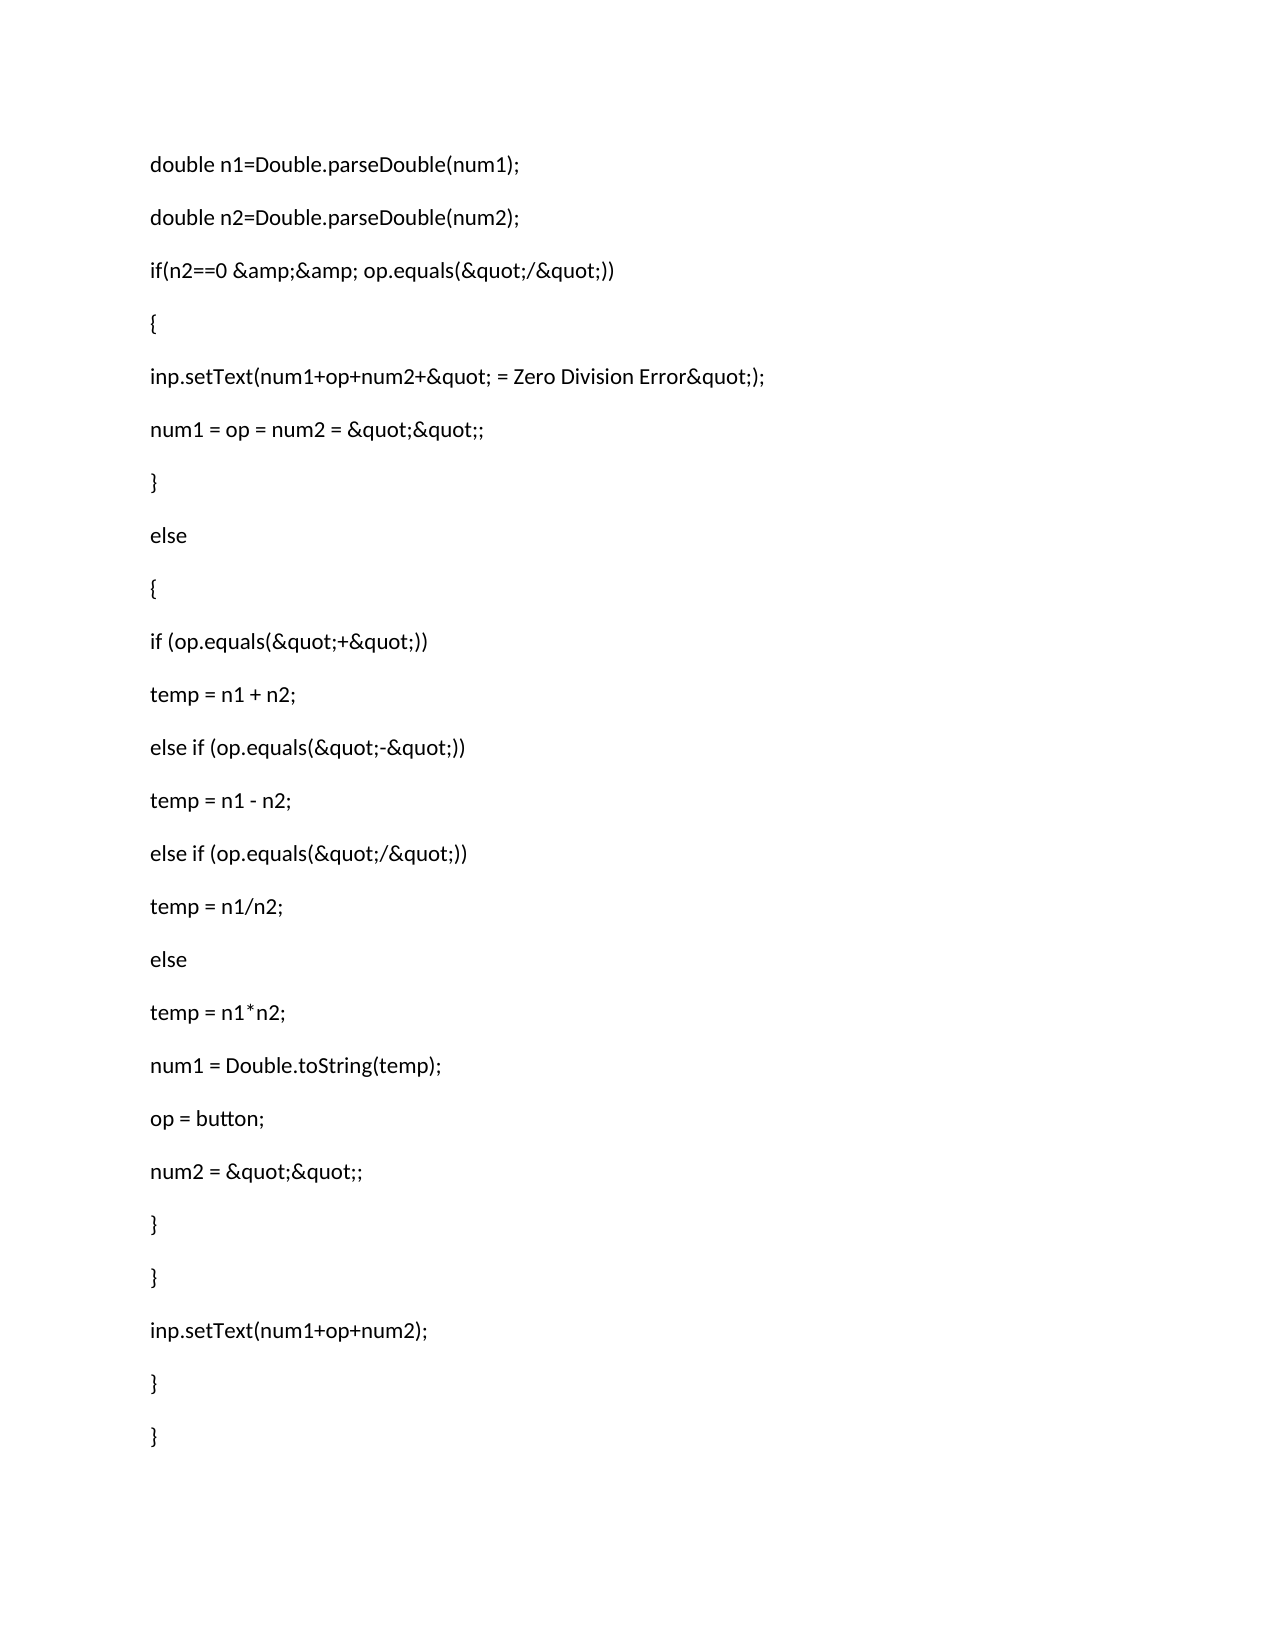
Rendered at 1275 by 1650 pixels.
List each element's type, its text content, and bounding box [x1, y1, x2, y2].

text num1 = Double.toString(temp); [150, 1051, 1125, 1079]
text } [150, 1210, 1125, 1238]
text double n1=Double.parseDouble(num1); [150, 150, 1125, 178]
text } [150, 1369, 1125, 1397]
text else if (op.equals(&quot;/&quot;)) [150, 839, 1125, 867]
text double n2=Double.parseDouble(num2); [150, 203, 1125, 231]
text else [150, 521, 1125, 549]
text op = button; [150, 1104, 1125, 1132]
text temp = n1*n2; [150, 998, 1125, 1026]
text temp = n1/n2; [150, 892, 1125, 920]
text num2 = &quot;&quot;; [150, 1157, 1125, 1185]
text temp = n1 + n2; [150, 680, 1125, 708]
text temp = n1 - n2; [150, 786, 1125, 814]
text } [150, 1263, 1125, 1291]
text else [150, 945, 1125, 973]
text } [150, 468, 1125, 496]
text else if (op.equals(&quot;-&quot;)) [150, 733, 1125, 761]
text if(n2==0 &amp;&amp; op.equals(&quot;/&quot;)) [150, 256, 1125, 284]
text { [150, 574, 1125, 602]
text inp.setText(num1+op+num2); [150, 1316, 1125, 1344]
text num1 = op = num2 = &quot;&quot;; [150, 415, 1125, 443]
text inp.setText(num1+op+num2+&quot; = Zero Division Error&quot;); [150, 362, 1125, 390]
text if (op.equals(&quot;+&quot;)) [150, 627, 1125, 655]
text { [150, 309, 1125, 337]
text } [150, 1422, 1125, 1451]
